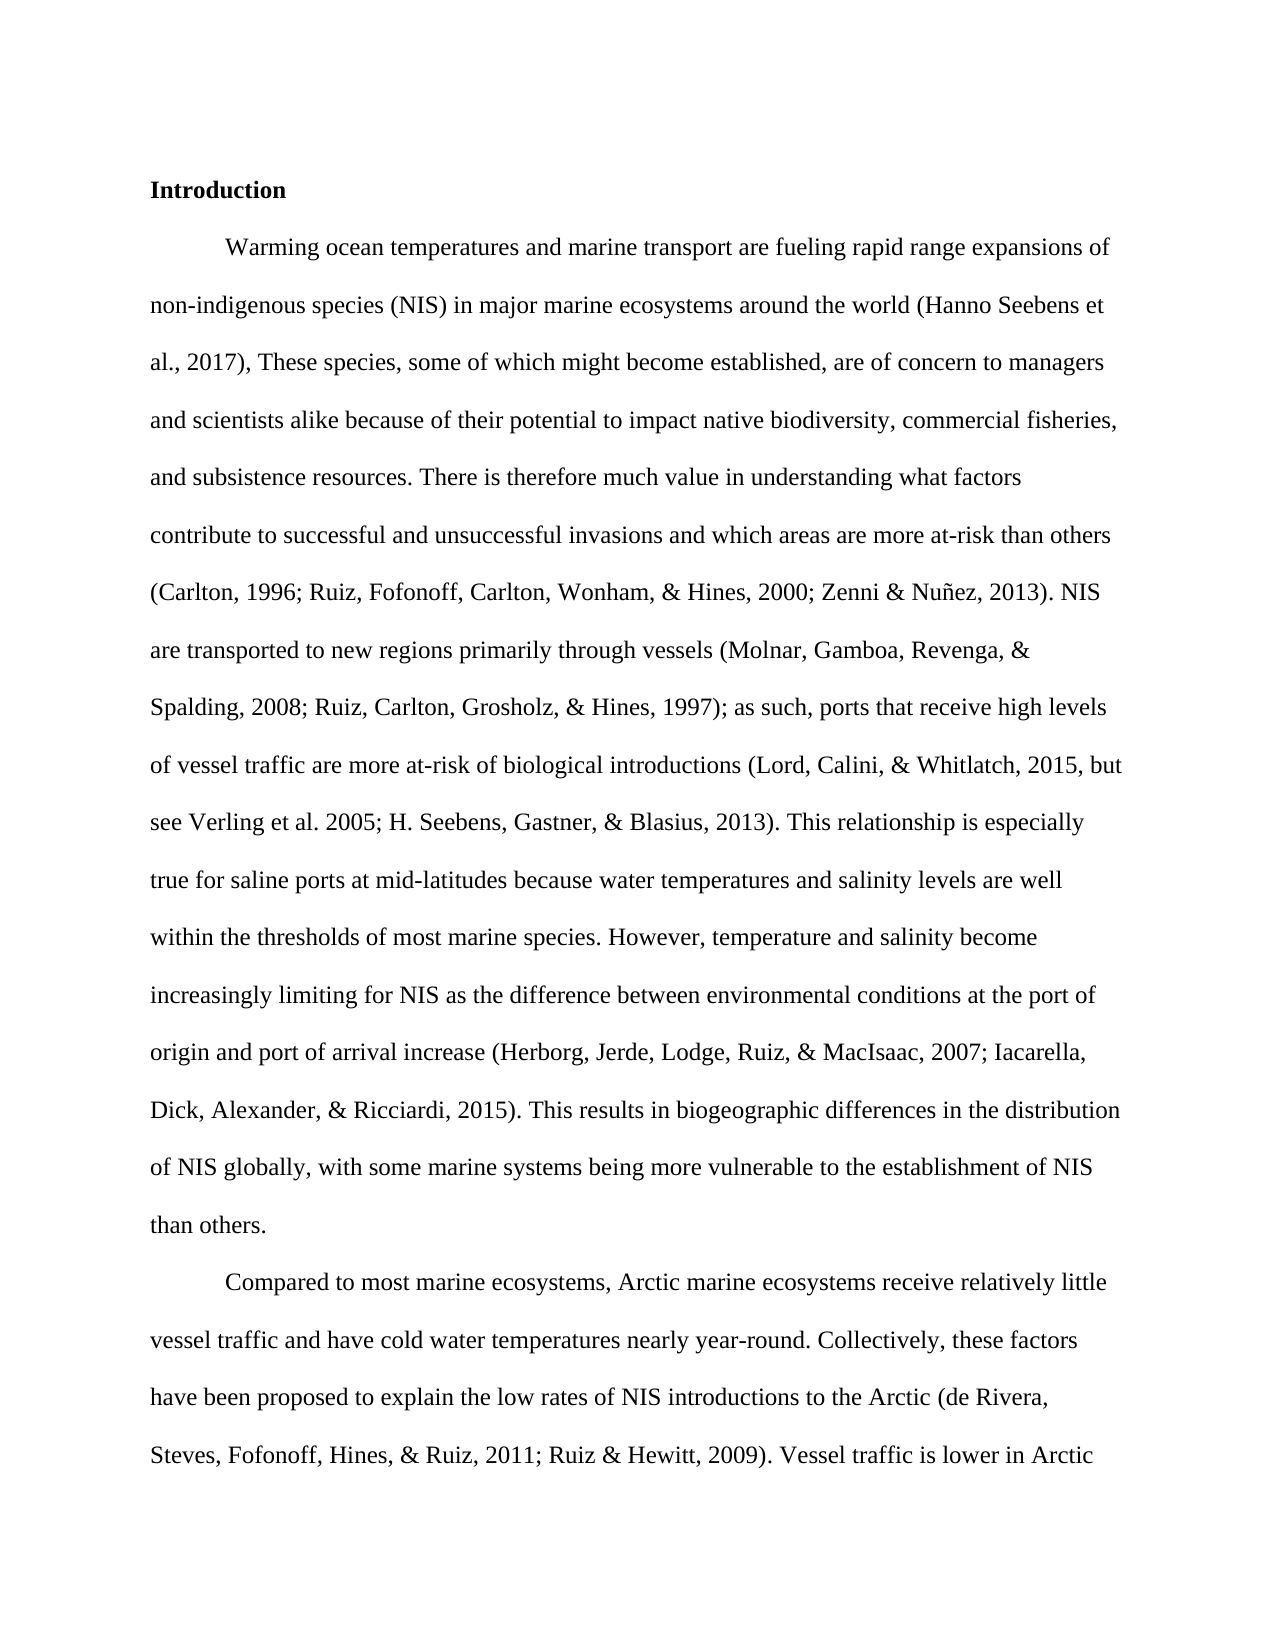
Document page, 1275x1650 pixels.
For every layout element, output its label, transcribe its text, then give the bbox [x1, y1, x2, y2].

text Warming ocean temperatures and marine transport are fueling rapid range expansions of non-indigenous species (NIS) in major marine ecosystems around the world (Hanno Seebens et al., 2017), These species, some of which might become established, are of concern to managers and scientists alike because of their potential to impact native biodiversity, commercial fisheries, and subsistence resources. There is therefore much value in understanding what factors contribute to successful and unsuccessful invasions and which areas are more at-risk than others (Carlton, 1996; Ruiz, Fofonoff, Carlton, Wonham, & Hines, 2000; Zenni & Nuñez, 2013). NIS are transported to new regions primarily through vessels (Molnar, Gamboa, Revenga, & Spalding, 2008; Ruiz, Carlton, Grosholz, & Hines, 1997); as such, ports that receive high levels of vessel traffic are more at-risk of biological introductions (Lord, Calini, & Whitlatch, 2015, but see Verling et al. 2005; H. Seebens, Gastner, & Blasius, 2013). This relationship is especially true for saline ports at mid-latitudes because water temperatures and salinity levels are well within the thresholds of most marine species. However, temperature and salinity become increasingly limiting for NIS as the difference between environmental conditions at the port of origin and port of arrival increase (Herborg, Jerde, Lodge, Ruiz, & MacIsaac, 2007; Iacarella, Dick, Alexander, & Ricciardi, 2015). This results in biogeographic differences in the distribution of NIS globally, with some marine systems being more vulnerable to the establishment of NIS than others. [150, 232, 1125, 1239]
subtitle Introduction [150, 175, 1125, 204]
